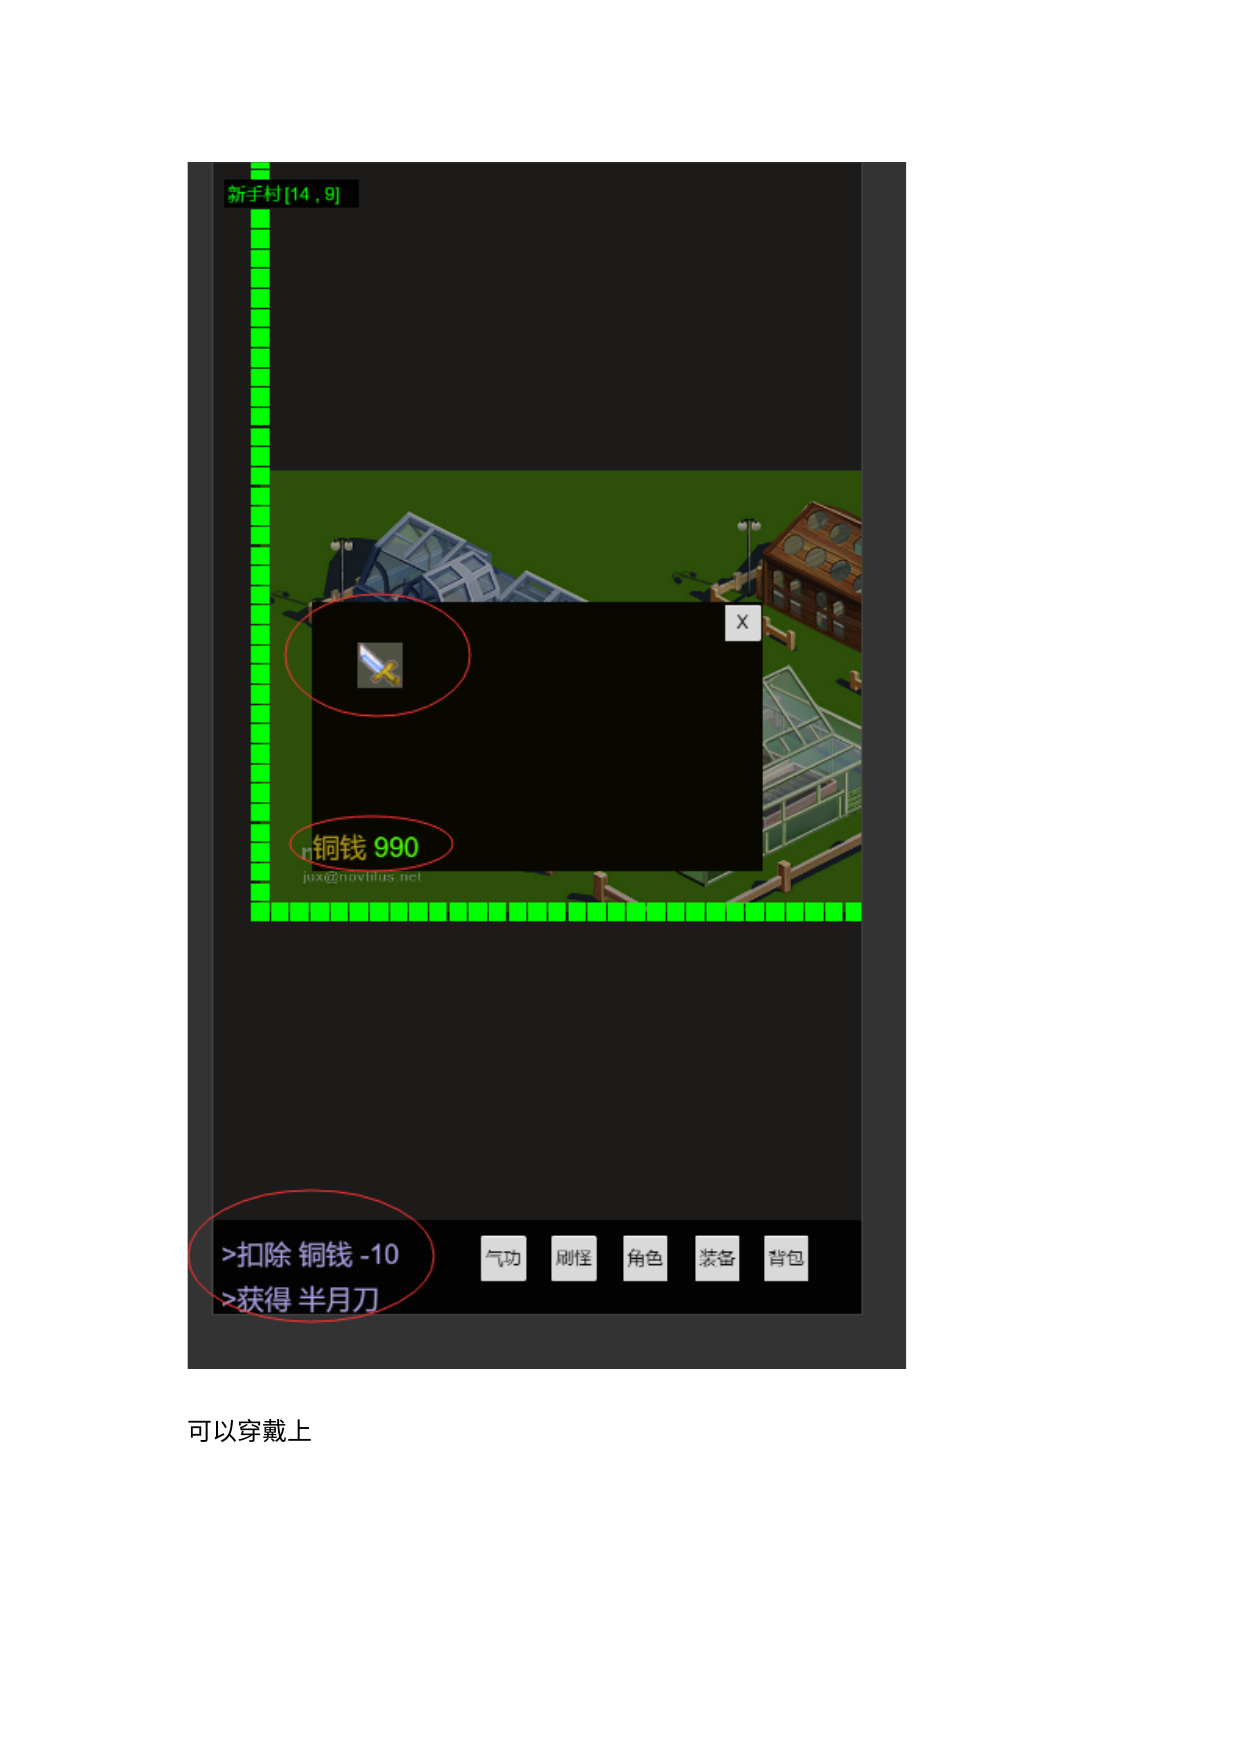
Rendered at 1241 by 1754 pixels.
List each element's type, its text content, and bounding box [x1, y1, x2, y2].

picture [187, 162, 907, 1369]
text 可以穿戴上 [187, 1397, 1053, 1462]
